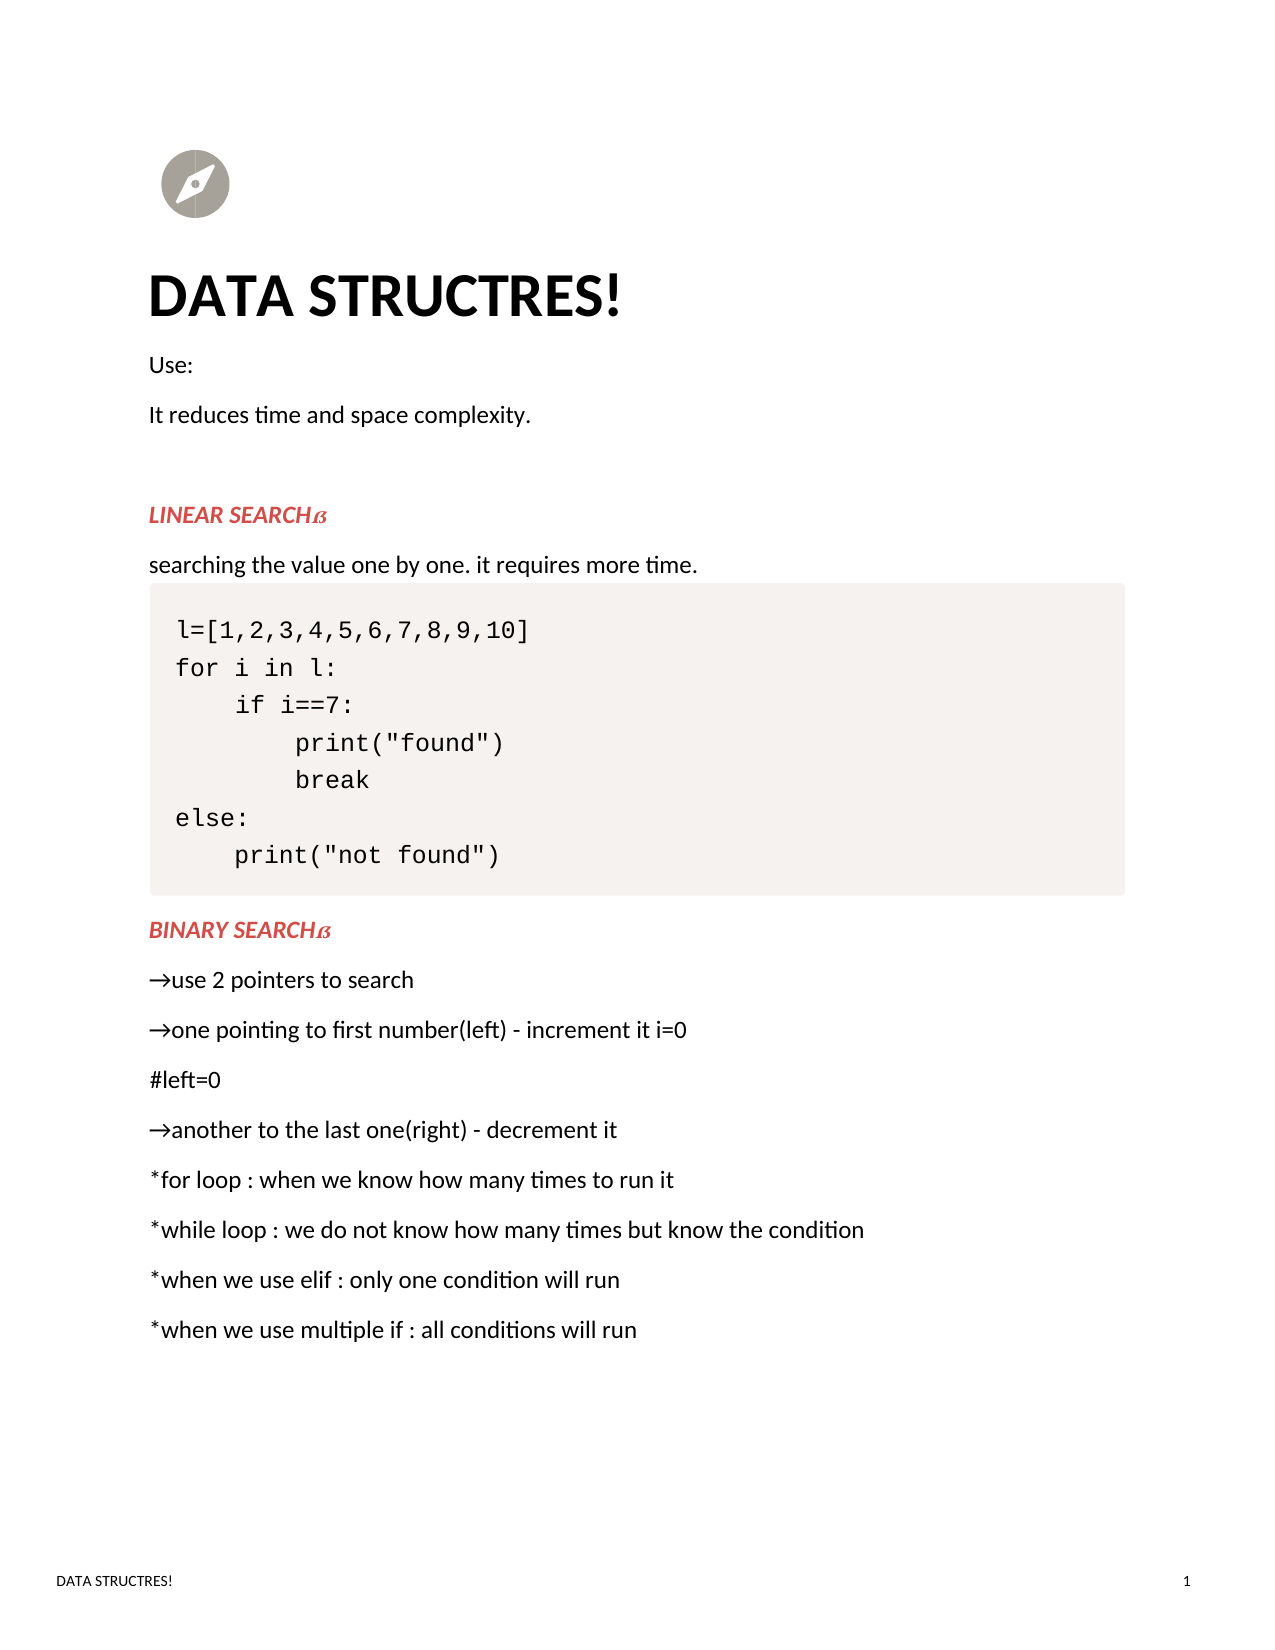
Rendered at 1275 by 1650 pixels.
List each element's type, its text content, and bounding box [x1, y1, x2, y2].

text →use 2 pointers to search [148, 964, 1105, 995]
text Use: [148, 349, 1105, 380]
text *when we use multiple if : all conditions will run [148, 1314, 1105, 1344]
subtitle LINEAR SEARCH [148, 499, 534, 530]
text DATA STRUCTRES! [148, 256, 1105, 332]
text searching the value one by one. it requires more time. [148, 549, 1105, 580]
text It reduces time and space complexity. [148, 399, 1105, 430]
text →another to the last one(right) - decrement it [148, 1114, 1105, 1144]
text →one pointing to first number(left) - increment it i=0 #left=0 [148, 1014, 760, 1094]
text *while loop : we do not know how many times but know the condition [148, 1214, 1105, 1244]
subtitle BINARY SEARCH [148, 914, 534, 945]
text *for loop : when we know how many times to run it [148, 1164, 1105, 1194]
text *when we use elif : only one condition will run [148, 1264, 1105, 1294]
